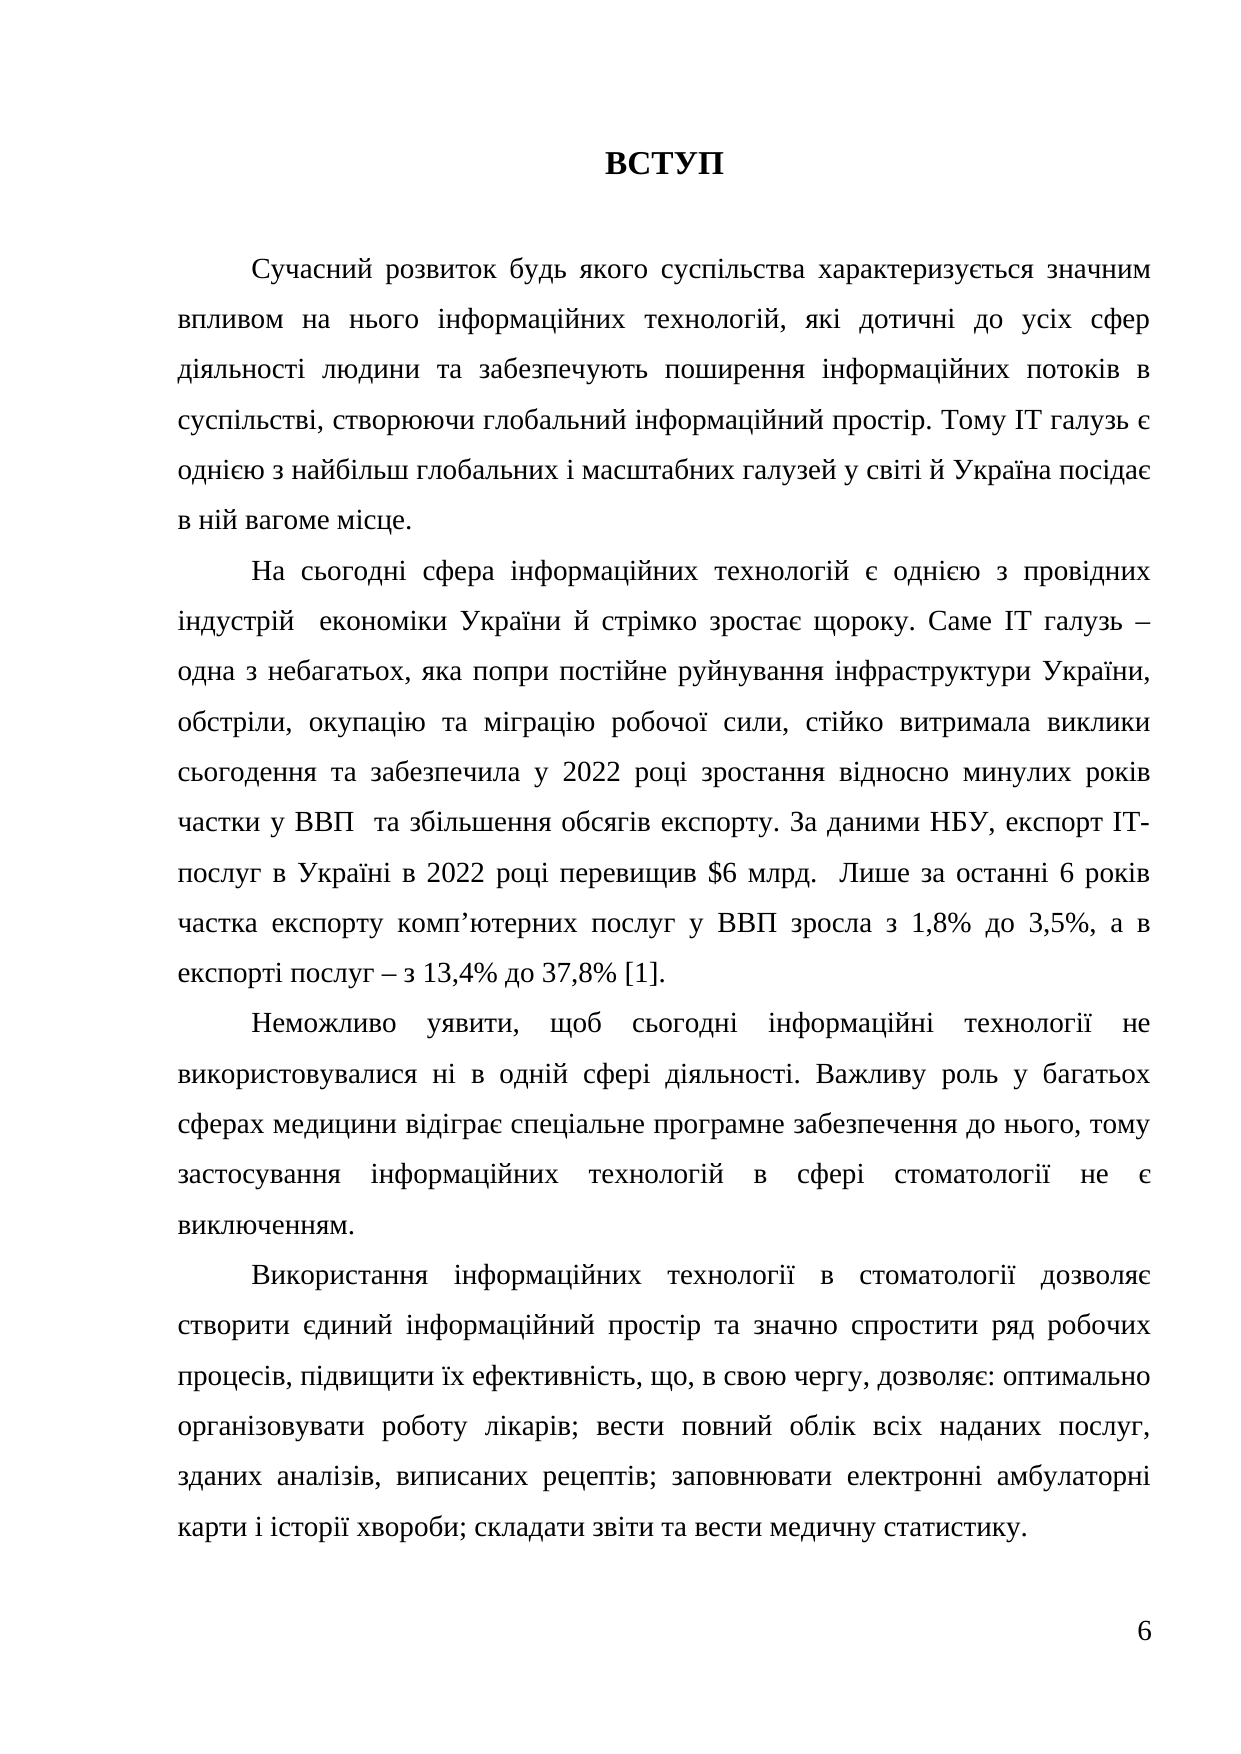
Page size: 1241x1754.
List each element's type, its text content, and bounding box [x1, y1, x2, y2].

text Неможливо уявити, щоб сьогодні інформаційні технології не використовувалися ні в одній сфері діяльності. Важливу роль у багатьох сферах медицини відіграє спеціальне програмне забезпечення до нього, тому застосування інформаційних технологій в сфері стоматології не є виключенням. [177, 1006, 1152, 1240]
text Використання інформаційних технології в стоматології дозволяє створити єдиний інформаційний простір та значно спростити ряд робочих процесів, підвищити їх ефективність, що, в свою чергу, дозволяє: оптимально організовувати роботу лікарів; вести повний облік всіх наданих послуг, зданих аналізів, виписаних рецептів; заповнювати електронні амбулаторні карти і історії хвороби; складати звіти та вести медичну статистику. [177, 1257, 1152, 1542]
subtitle ВСТУП [177, 143, 1152, 181]
text Сучасний розвиток будь якого суспільства характеризується значним впливом на нього інформаційних технологій, які дотичні до усіх сфер діяльності людини та забезпечують поширення інформаційних потоків в суспільстві, створюючи глобальний інформаційний простір. Тому IT галузь є однією з найбільш глобальних і масштабних галузей у світі й Україна посідає в ній вагоме місце. [177, 251, 1152, 536]
text На сьогодні сфера інформаційних технологій є однією з провідних індустрій економіки України й стрімко зростає щороку. Саме ІТ галузь – одна з небагатьох, яка попри постійне руйнування інфраструктури України, обстріли, окупацію та міграцію робочої сили, стійко витримала виклики сьогодення та забезпечила у 2022 році зростання відносно минулих років частки у ВВП та збільшення обсягів експорту. За даними НБУ, експорт IT-послуг в Україні в 2022 році перевищив $6 млрд. Лише за останні 6 років частка експорту комп’ютерних послуг у ВВП зросла з 1,8% до 3,5%, а в експорті послуг – з 13,4% до 37,8% [1]. [177, 553, 1152, 989]
